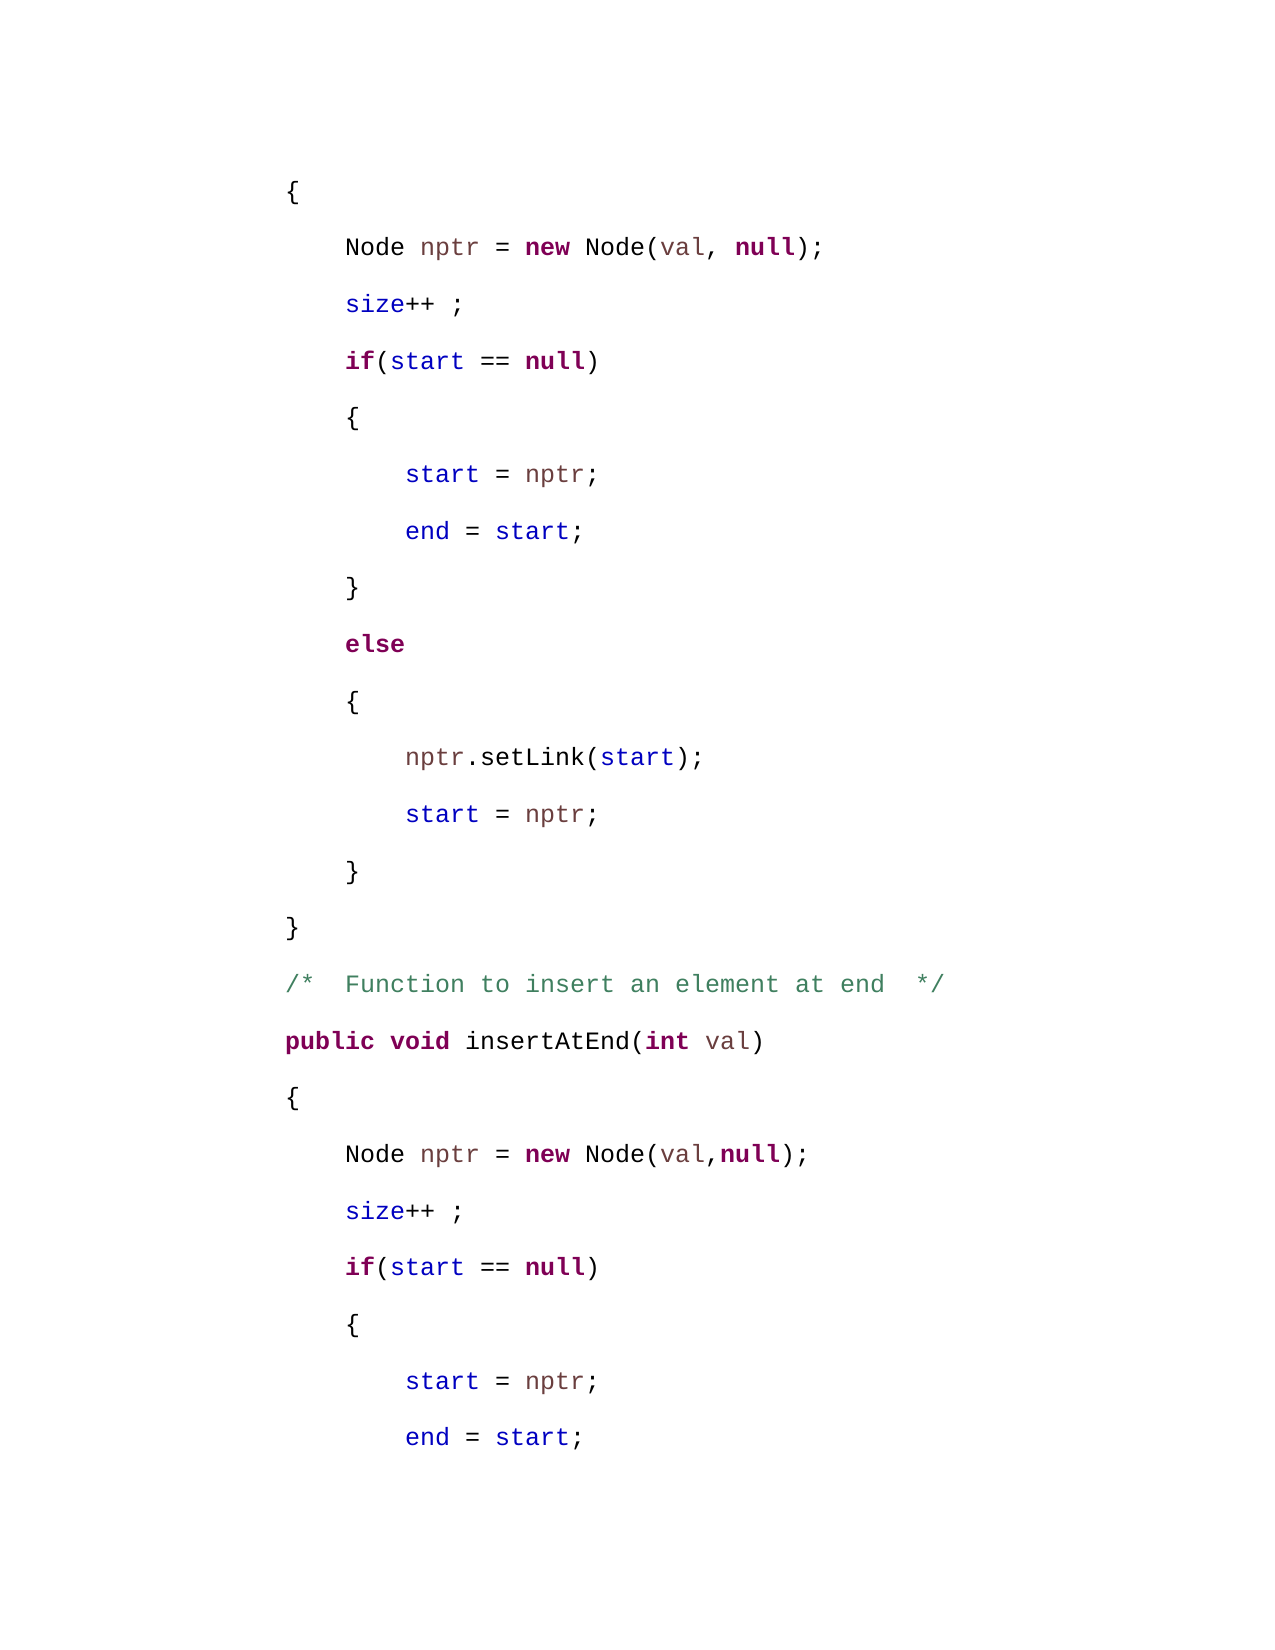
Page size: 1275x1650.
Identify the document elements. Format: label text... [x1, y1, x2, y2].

text size++ ; [150, 1198, 1125, 1227]
text Node nptr = new Node(val,null); [150, 1142, 1125, 1170]
text { [150, 1085, 1125, 1113]
text { [150, 1312, 1125, 1340]
text if(start == null) [150, 348, 1125, 377]
text { [150, 178, 1125, 207]
text } [150, 858, 1125, 887]
text /* Function to insert an element at end */ [150, 972, 1125, 1000]
text } [150, 575, 1125, 603]
text start = nptr; [150, 462, 1125, 490]
text nptr.setLink(start); [150, 745, 1125, 773]
text { [150, 405, 1125, 433]
text { [150, 688, 1125, 717]
text start = nptr; [150, 802, 1125, 830]
text end = start; [150, 1425, 1125, 1453]
text size++ ; [150, 292, 1125, 320]
text public void insertAtEnd(int val) [150, 1028, 1125, 1057]
text Node nptr = new Node(val, null); [150, 235, 1125, 263]
text } [150, 915, 1125, 943]
text end = start; [150, 518, 1125, 547]
text else [150, 632, 1125, 660]
text start = nptr; [150, 1368, 1125, 1397]
text if(start == null) [150, 1255, 1125, 1283]
